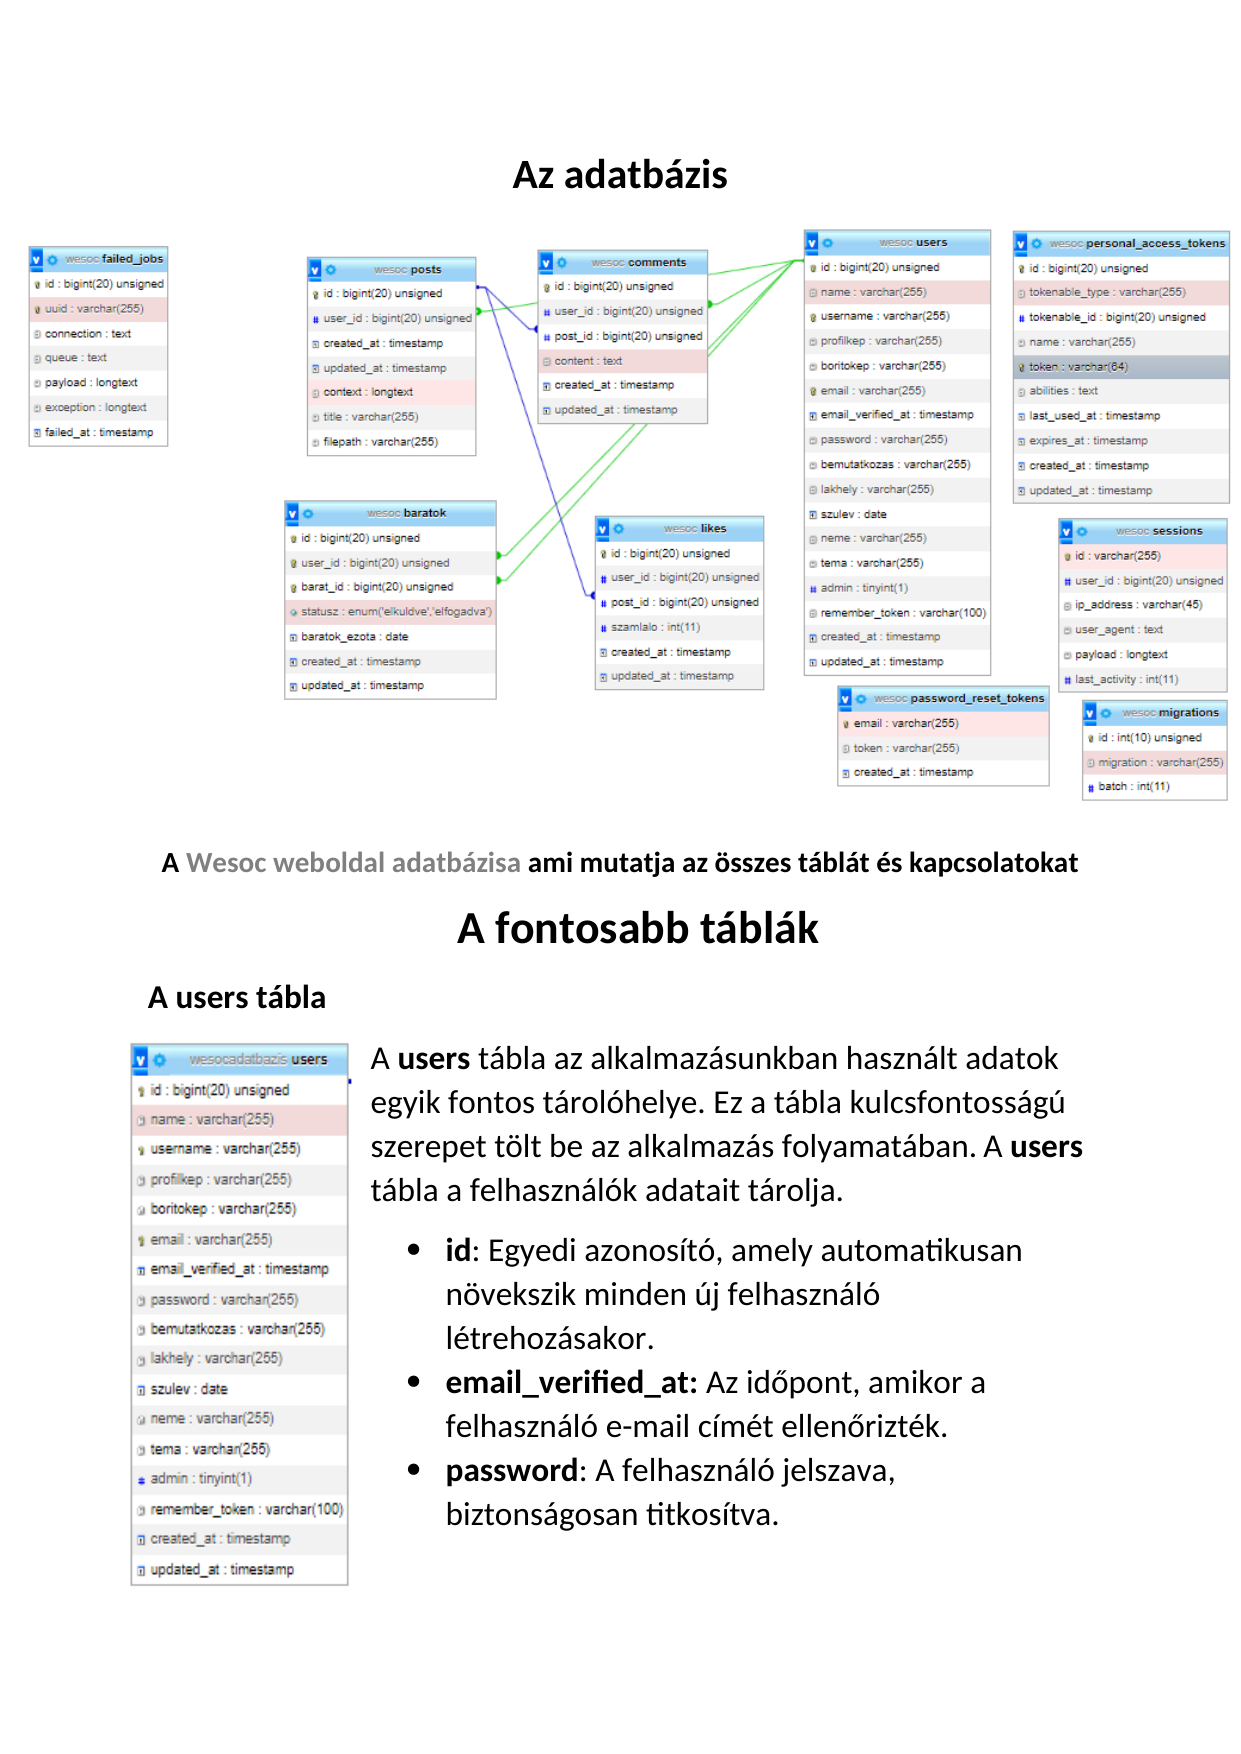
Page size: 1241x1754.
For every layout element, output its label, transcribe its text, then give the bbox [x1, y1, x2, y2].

list email_verified_at: Az időpont, amikor a felhasználó e-mail címét ellenőrizték. [352, 1361, 1093, 1446]
list password: A felhasználó jelszava, biztonságosan titkosítva. [352, 1449, 1093, 1534]
text Az adatbázis [148, 148, 1093, 198]
picture [123, 1037, 352, 1591]
picture [0, 220, 1241, 821]
list id: Egyedi azonosító, amely automatikusan növekszik minden új felhasználó létrehozásakor. [352, 1229, 1093, 1358]
text A fontosabb táblák [148, 899, 1093, 955]
text A users tábla az alkalmazásunkban használt adatok egyik fontos tárolóhelye. Ez a tábla kulcsfontosságú szerepet tölt be az alkalmazás folyamatában. A users tábla a felhasználók adatait tárolja. [352, 1037, 1093, 1209]
text A Wesoc weboldal adatbázisa ami mutatja az összes táblát és kapcsolatokat [148, 821, 1093, 879]
text A users tábla [148, 976, 1093, 1017]
